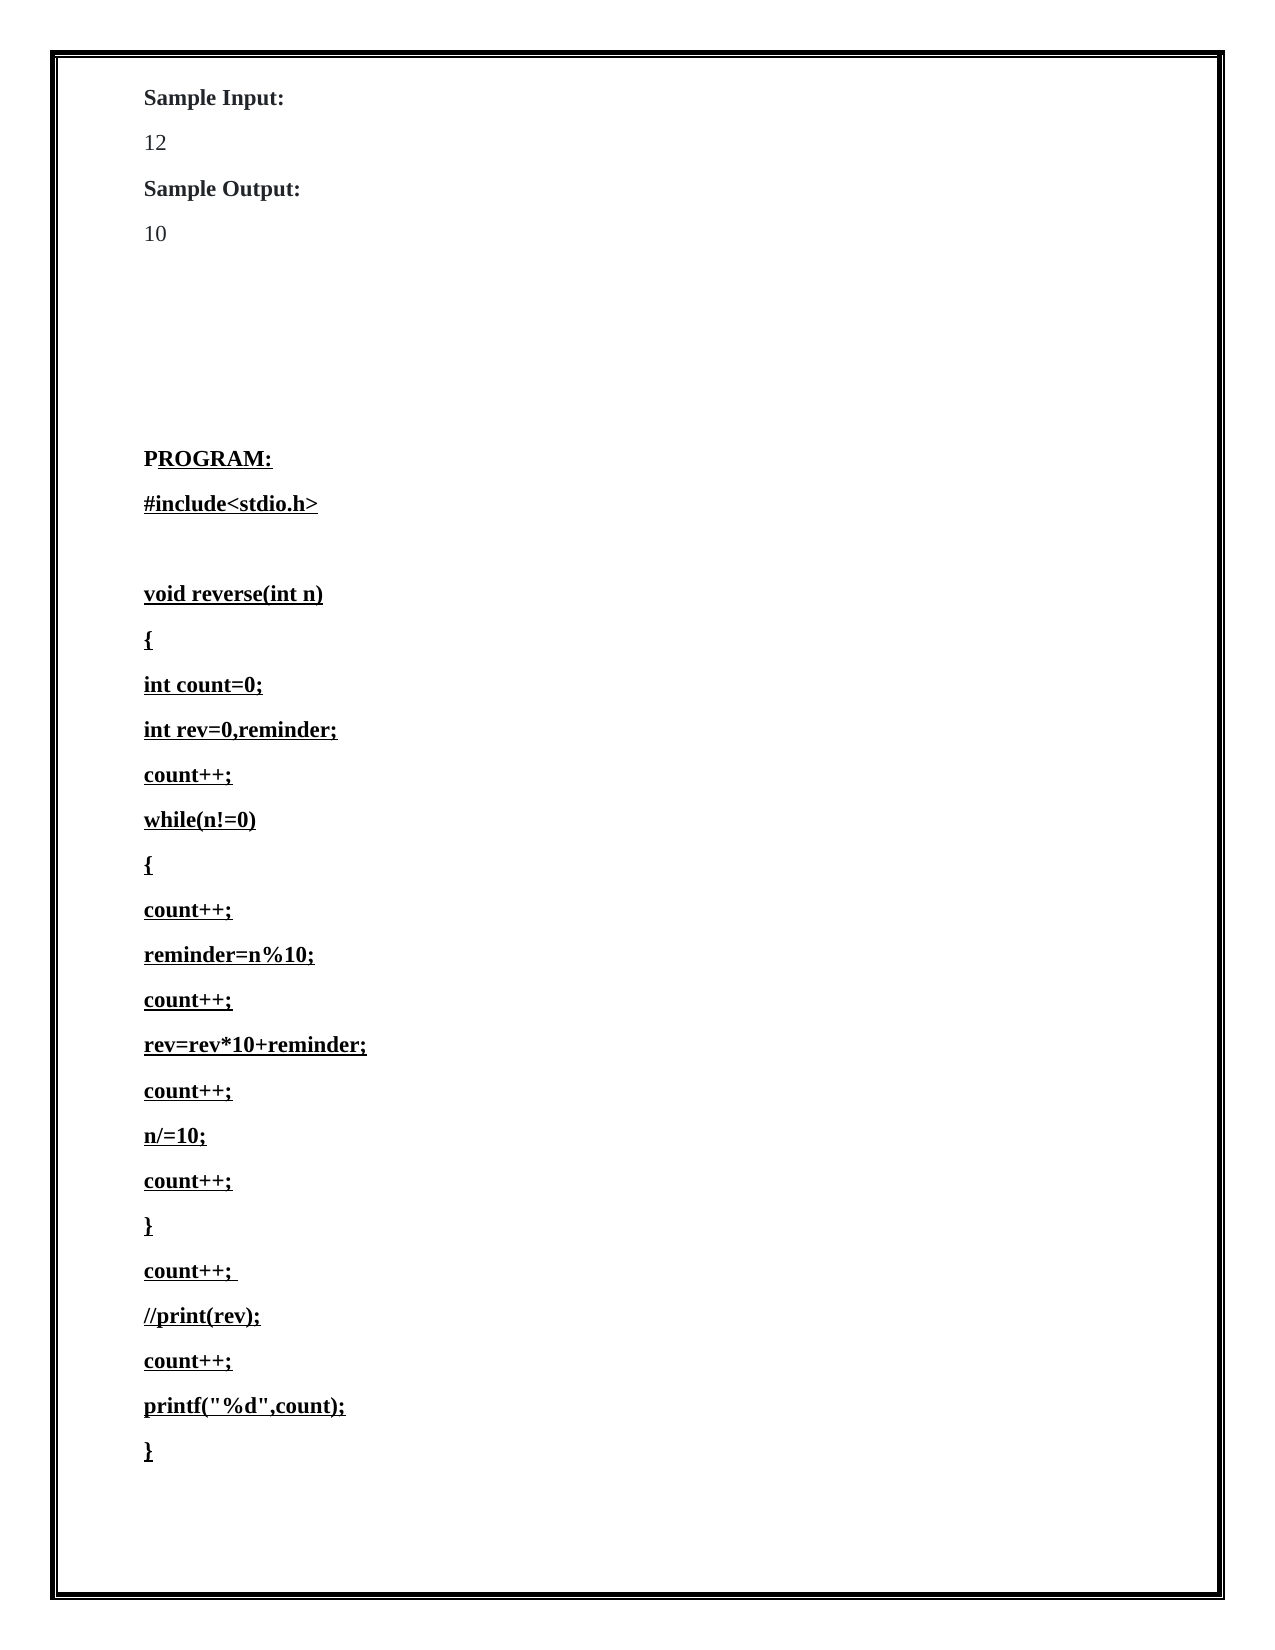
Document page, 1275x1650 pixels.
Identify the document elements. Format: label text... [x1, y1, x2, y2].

text while(n!=0) [144, 806, 1144, 832]
text rev=rev*10+reminder; [144, 1032, 1144, 1058]
text count++; [144, 896, 1144, 923]
text int rev=0,reminder; [144, 716, 1144, 742]
text PROGRAM: [144, 445, 1144, 472]
text count++; [144, 1257, 1144, 1283]
text count++; [144, 986, 1144, 1013]
text count++; [144, 761, 1144, 787]
text int count=0; [144, 671, 1144, 697]
text { [144, 626, 1144, 652]
text } [144, 1437, 1144, 1464]
text count++; [144, 1077, 1144, 1103]
text n/=10; [144, 1122, 1144, 1148]
text reminder=n%10; [144, 941, 1144, 968]
text printf("%d",count); [144, 1392, 1144, 1419]
text { [144, 851, 1144, 877]
text #include<stdio.h> [144, 490, 1144, 517]
text count++; [144, 1167, 1144, 1193]
text Sample Output: [144, 174, 1144, 201]
text void reverse(int n) [144, 581, 1144, 607]
text } [144, 1212, 1144, 1238]
text Sample Input: [144, 84, 1144, 111]
text //print(rev); [144, 1302, 1144, 1328]
text 10 [144, 220, 1144, 246]
text 12 [144, 129, 1144, 156]
text count++; [144, 1347, 1144, 1374]
